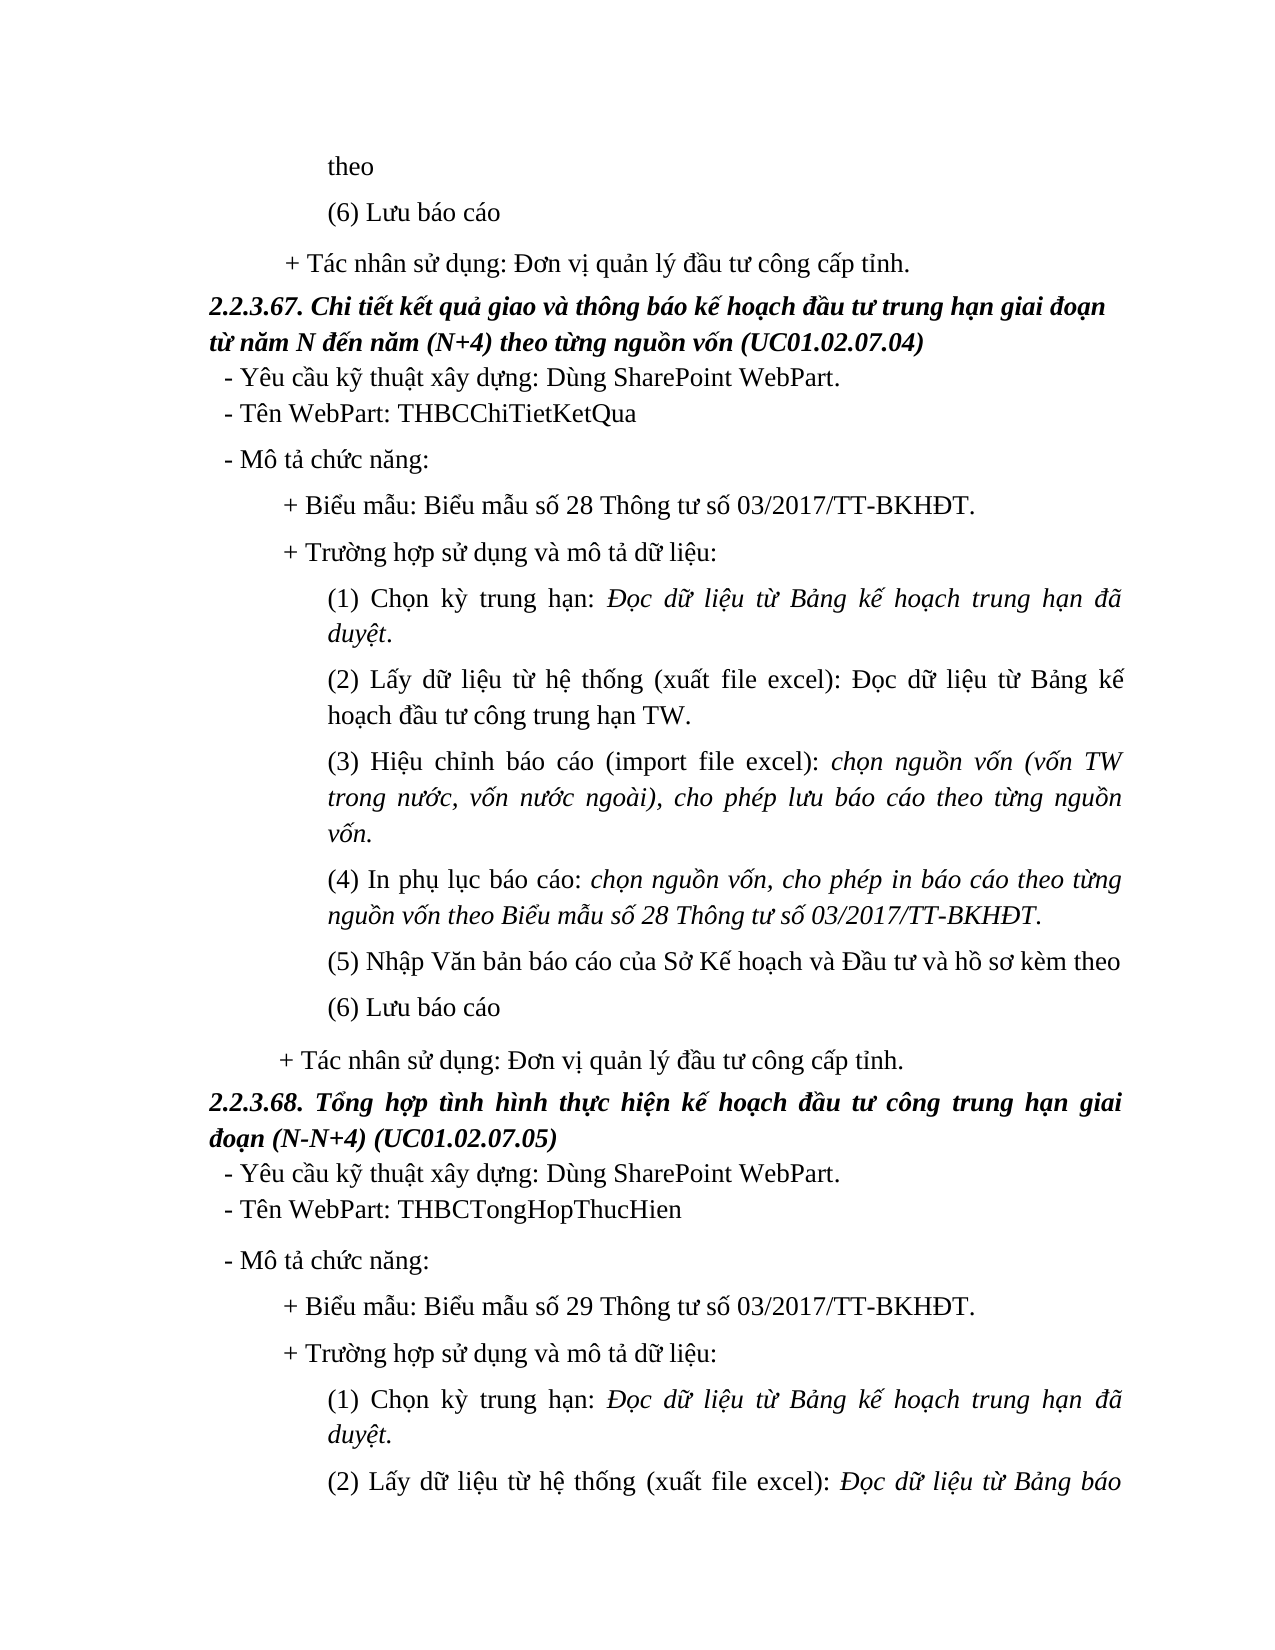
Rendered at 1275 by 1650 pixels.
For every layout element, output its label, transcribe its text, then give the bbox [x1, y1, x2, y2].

text 2.2.3.67. Chi tiết kết quả giao và thông báo kế hoạch đầu tư trung hạn giai đoạn [209, 290, 1124, 321]
text + Biểu mẫu: Biểu mẫu số 29 Thông tư số 03/2017/TT-BKHĐT. [283, 1291, 1124, 1322]
text - Yêu cầu kỹ thuật xây dựng: Dùng SharePoint WebPart. [224, 361, 1124, 393]
text + Trường hợp sử dụng và mô tả dữ liệu: [283, 1337, 1124, 1368]
text (2) Lấy dữ liệu từ hệ thống (xuất file excel): Đọc dữ liệu từ Bảng kế hoạch đầu tư công trung hạn TW. [327, 664, 1124, 731]
text từ năm N đến năm (N+4) theo từng nguồn vốn (UC01.02.07.04) [209, 326, 1124, 357]
text (3) Hiệu chỉnh báo cáo (import file excel): chọn nguồn vốn (vốn TW trong nước, vốn nước ngoài), cho phép lưu báo cáo theo từng nguồn vốn. [327, 746, 1124, 848]
text - Tên WebPart: THBCChiTietKetQua [224, 397, 1124, 428]
text - Tên WebPart: THBCTongHopThucHien [224, 1193, 1124, 1224]
text (4) In phụ lục báo cáo: chọn nguồn vốn, cho phép in báo cáo theo từng nguồn vốn theo Biểu mẫu số 28 Thông tư số 03/2017/TT-BKHĐT. [327, 863, 1124, 930]
text - Yêu cầu kỹ thuật xây dựng: Dùng SharePoint WebPart. [224, 1157, 1124, 1189]
text 2.2.3.68. Tổng hợp tình hình thực hiện kế hoạch đầu tư công trung hạn giai đoạn (N-N+4) (UC01.02.07.05) [209, 1086, 1124, 1153]
text + Biểu mẫu: Biểu mẫu số 28 Thông tư số 03/2017/TT-BKHĐT. [283, 489, 1124, 521]
text - Mô tả chức năng: [224, 1244, 1124, 1276]
text (5) Nhập Văn bản báo cáo của Sở Kế hoạch và Đầu tư và hồ sơ kèm theo [327, 945, 1124, 976]
text + Trường hợp sử dụng và mô tả dữ liệu: [283, 536, 1124, 567]
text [327, 1465, 1124, 1496]
text (6) Lưu báo cáo [327, 196, 1124, 227]
text - Mô tả chức năng: [224, 443, 1124, 474]
text + Tác nhân sử dụng: Đơn vị quản lý đầu tư công cấp tỉnh. [284, 247, 1124, 278]
text (1) Chọn kỳ trung hạn: Đọc dữ liệu từ Bảng kế hoạch trung hạn đã duyệt. [327, 582, 1124, 649]
text + Tác nhân sử dụng: Đơn vị quản lý đầu tư công cấp tỉnh. [278, 1044, 1124, 1076]
text (1) Chọn kỳ trung hạn: Đọc dữ liệu từ Bảng kế hoạch trung hạn đã duyệt. [327, 1383, 1124, 1450]
text (6) Lưu báo cáo [327, 991, 1124, 1022]
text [327, 150, 1124, 181]
